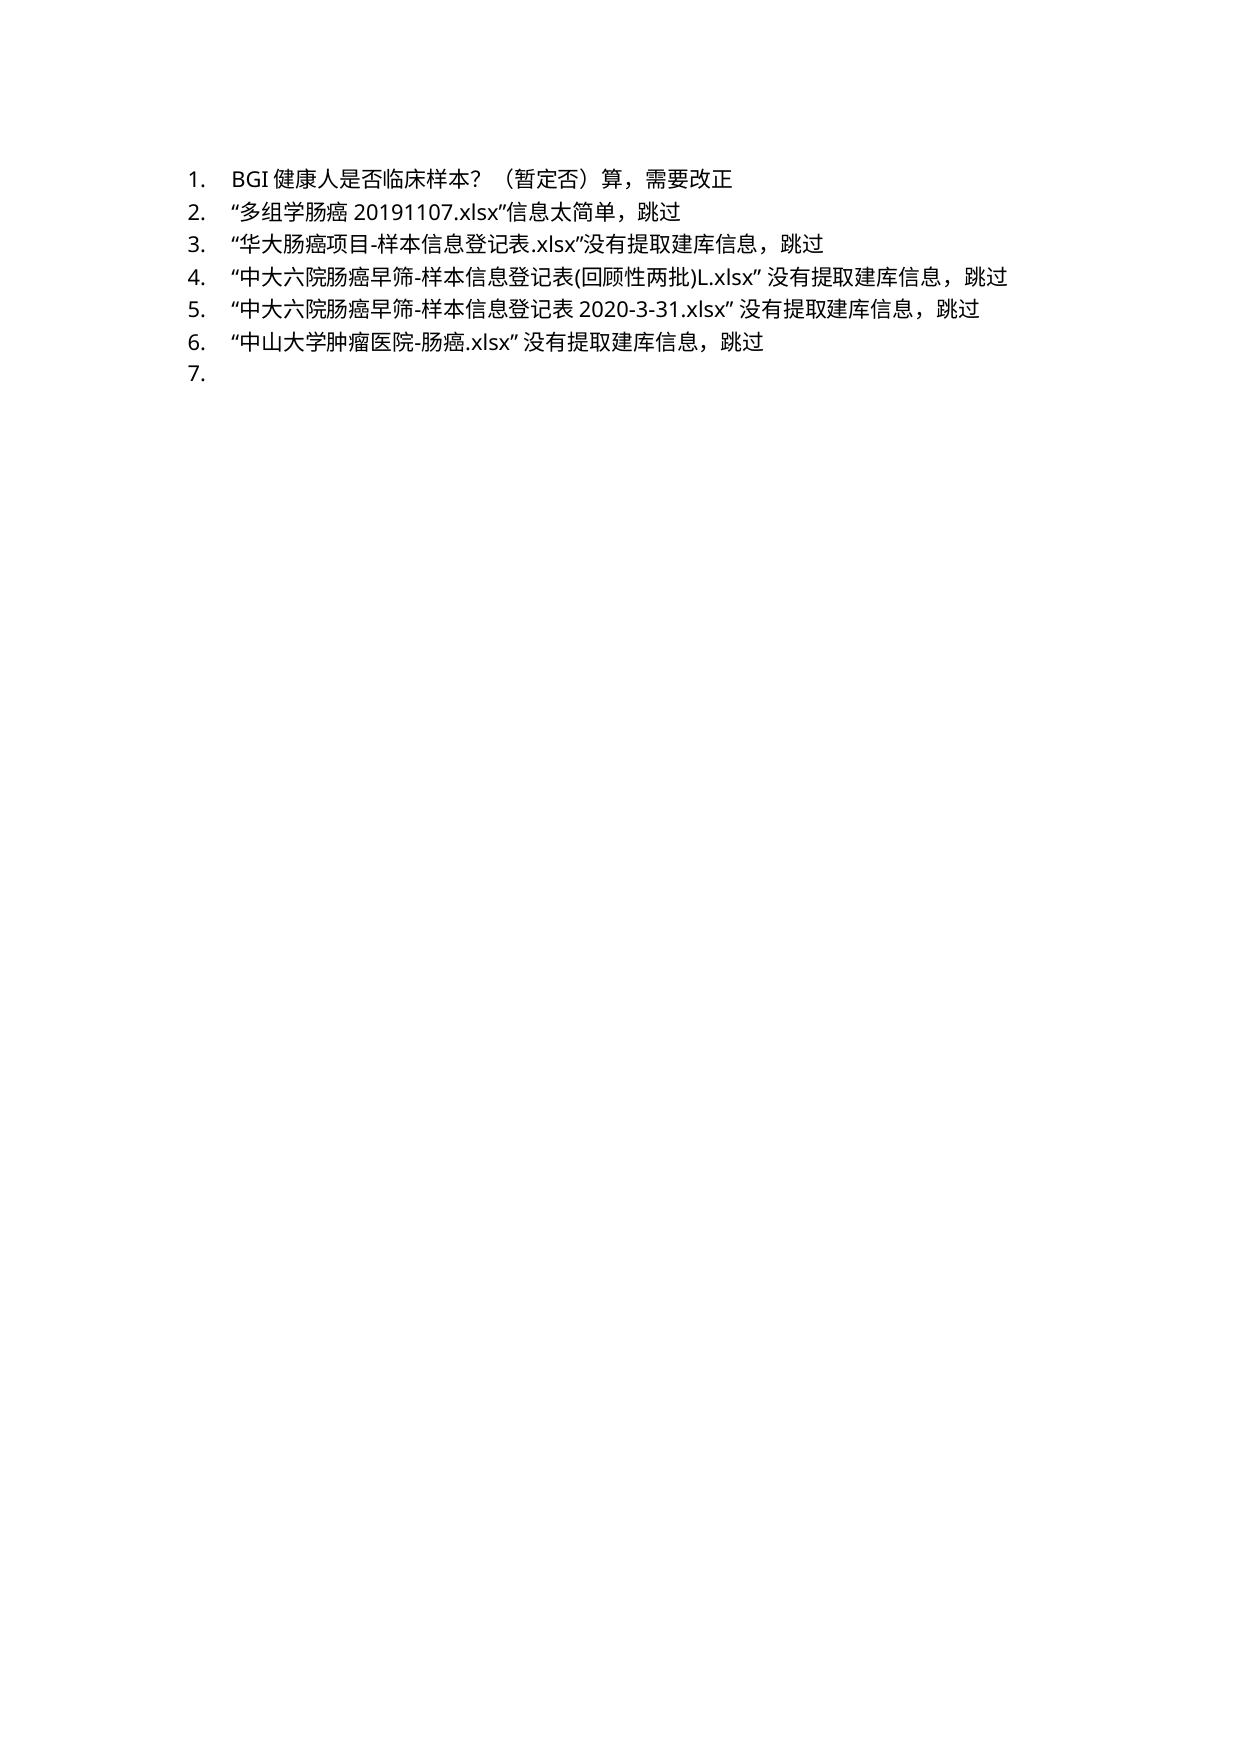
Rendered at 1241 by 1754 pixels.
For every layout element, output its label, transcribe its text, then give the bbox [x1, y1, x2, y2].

list BGI健康人是否临床样本？（暂定否）算，需要改正 [187, 162, 1053, 194]
list “中大六院肠癌早筛-样本信息登记表2020-3-31.xlsx” 没有提取建库信息，跳过 [187, 292, 1053, 324]
list “多组学肠癌 20191107.xlsx”信息太简单，跳过 [187, 194, 1053, 227]
list “华大肠癌项目-样本信息登记表.xlsx”没有提取建库信息，跳过 [187, 227, 1053, 259]
list “中山大学肿瘤医院-肠癌.xlsx” 没有提取建库信息，跳过 [187, 324, 1053, 357]
list “中大六院肠癌早筛-样本信息登记表(回顾性两批)L.xlsx” 没有提取建库信息，跳过 [187, 259, 1053, 292]
